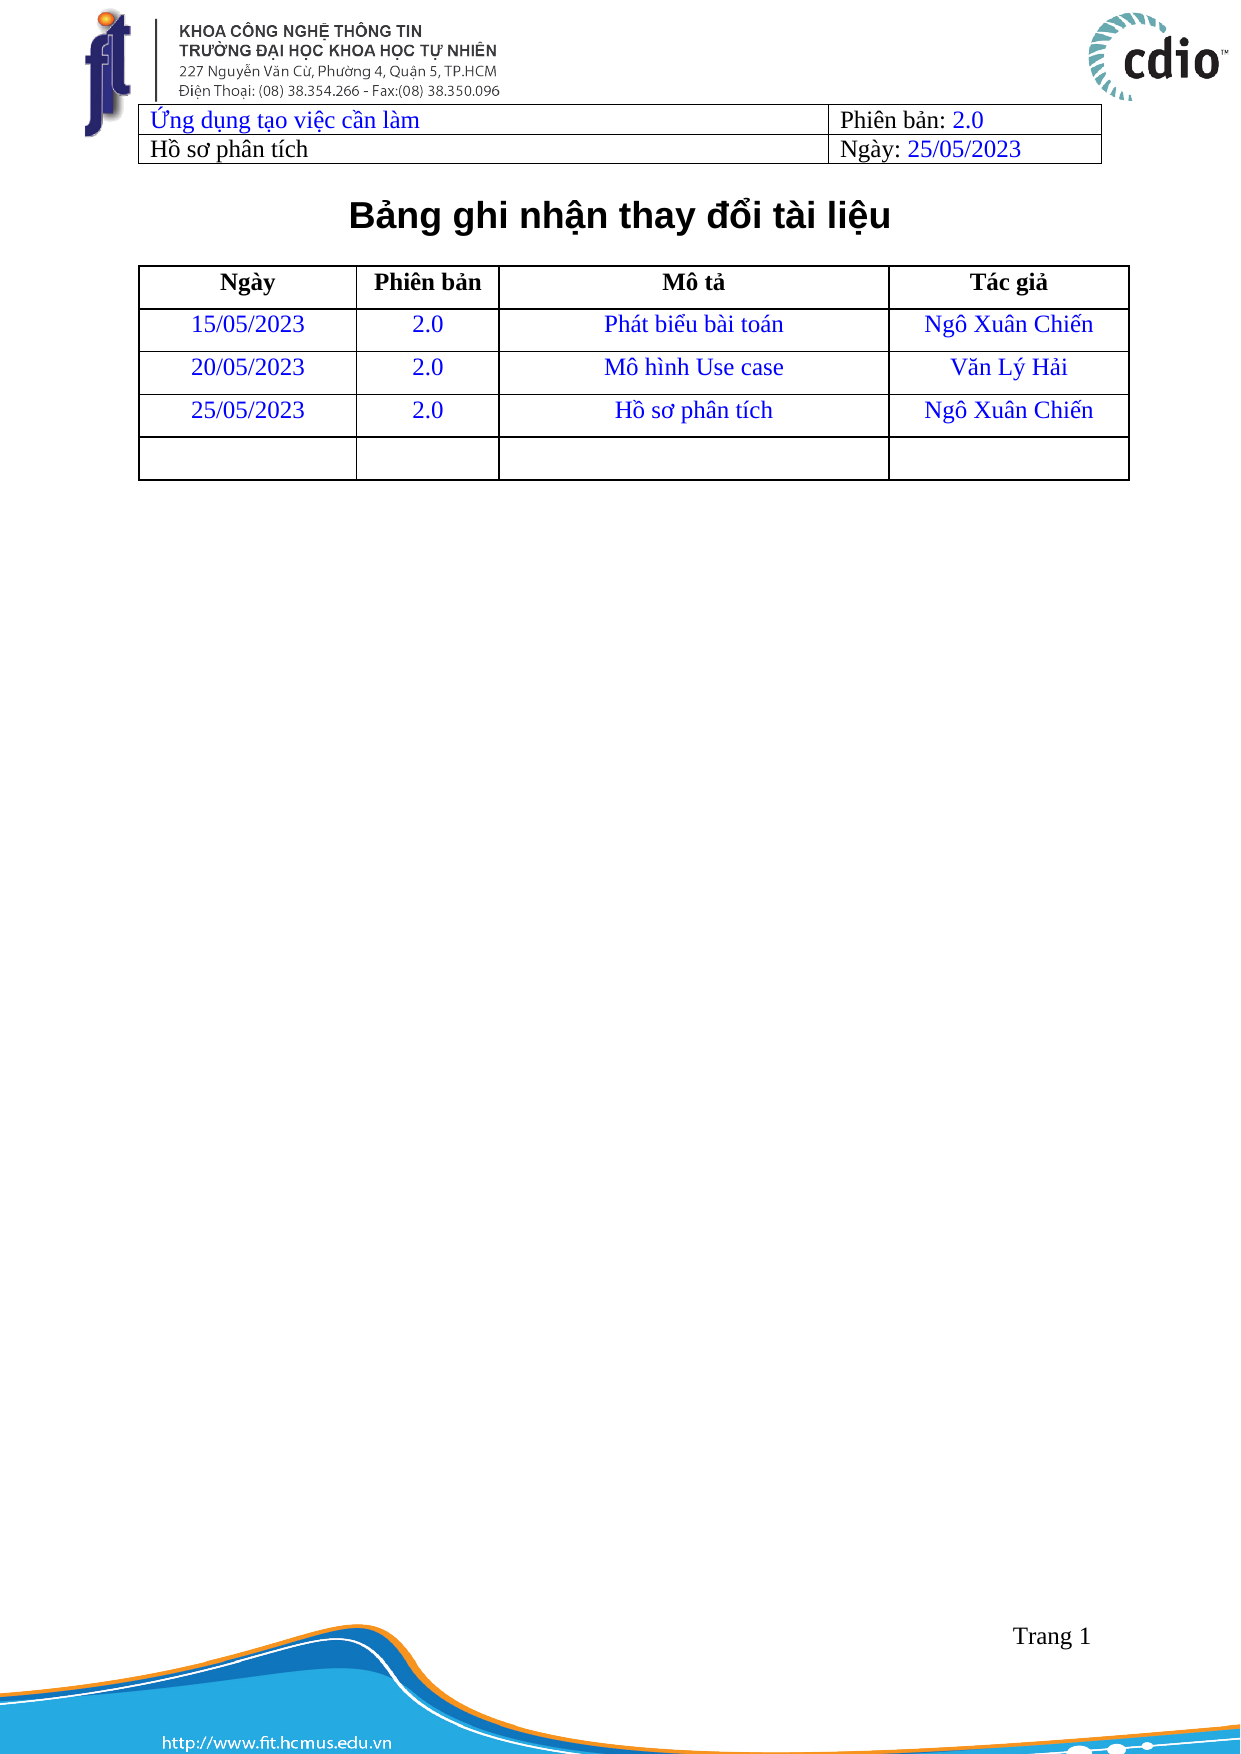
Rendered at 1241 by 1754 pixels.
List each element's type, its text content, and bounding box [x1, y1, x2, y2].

table_cell 2.0 [357, 395, 498, 436]
picture [0, 1621, 1241, 1754]
table_cell [890, 438, 1128, 479]
table_cell Phát biểu bài toán [500, 310, 888, 351]
table_header Phiên bản [357, 267, 498, 308]
table_cell 2.0 [357, 310, 498, 351]
table_cell Ngô Xuân Chiến [890, 395, 1128, 436]
table_cell [500, 438, 888, 479]
picture [829, 135, 1101, 161]
table_cell Văn Lý Hải [890, 352, 1128, 393]
table_header Ngày [140, 267, 356, 308]
picture [220, 147, 225, 156]
table_header Mô tả [500, 267, 888, 308]
table_header Tác giả [890, 267, 1128, 308]
picture [139, 105, 828, 134]
picture [829, 105, 1101, 134]
table_cell Ngô Xuân Chiến [890, 310, 1128, 351]
table_cell [357, 438, 498, 479]
table_cell 20/05/2023 [140, 352, 356, 393]
table_cell 2.0 [357, 352, 498, 393]
table_cell Hồ sơ phân tích [500, 395, 888, 436]
picture [61, 2, 1241, 161]
table_cell 25/05/2023 [140, 395, 356, 436]
picture [139, 135, 828, 161]
text Bảng ghi nhận thay đổi tài liệu [150, 193, 1090, 236]
table_cell Mô hình Use case [500, 352, 888, 393]
table_cell [140, 438, 356, 479]
table_cell 15/05/2023 [140, 310, 356, 351]
